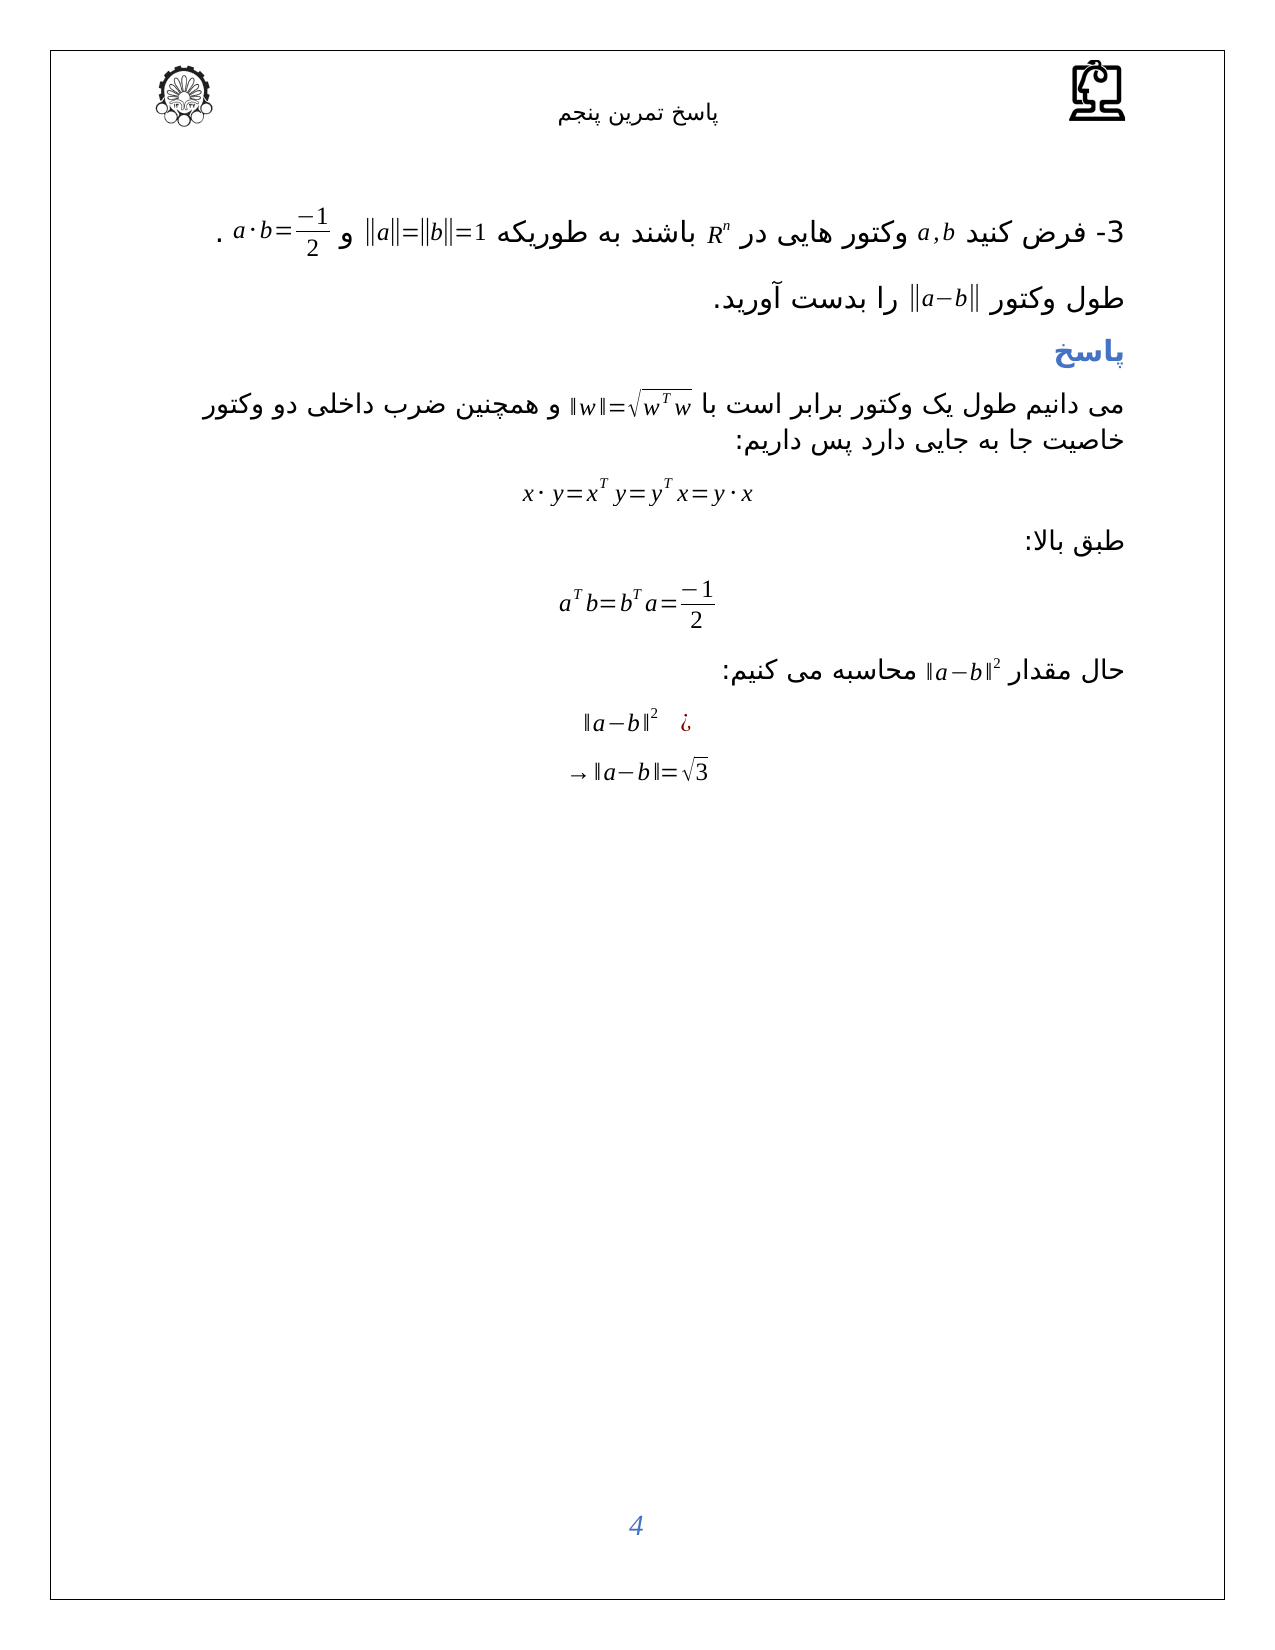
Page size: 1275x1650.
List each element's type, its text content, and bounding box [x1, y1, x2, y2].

text حال مقدار محاسبه می کنیم: [150, 654, 1125, 686]
picture [1069, 60, 1125, 121]
text طبق بالا: [150, 525, 1125, 557]
text طول وکتور را بدست آورید. [150, 281, 1125, 315]
text می دانیم طول یک وکتور برابر است با و همچنین ضرب داخلی دو وکتور خاصیت جا به جایی دارد پس داریم: [150, 388, 1125, 456]
text 3- فرض کنید وکتور هایی در باشند به طوریکه و . [150, 203, 1125, 262]
picture [150, 61, 216, 127]
text پاسخ [150, 334, 1125, 368]
